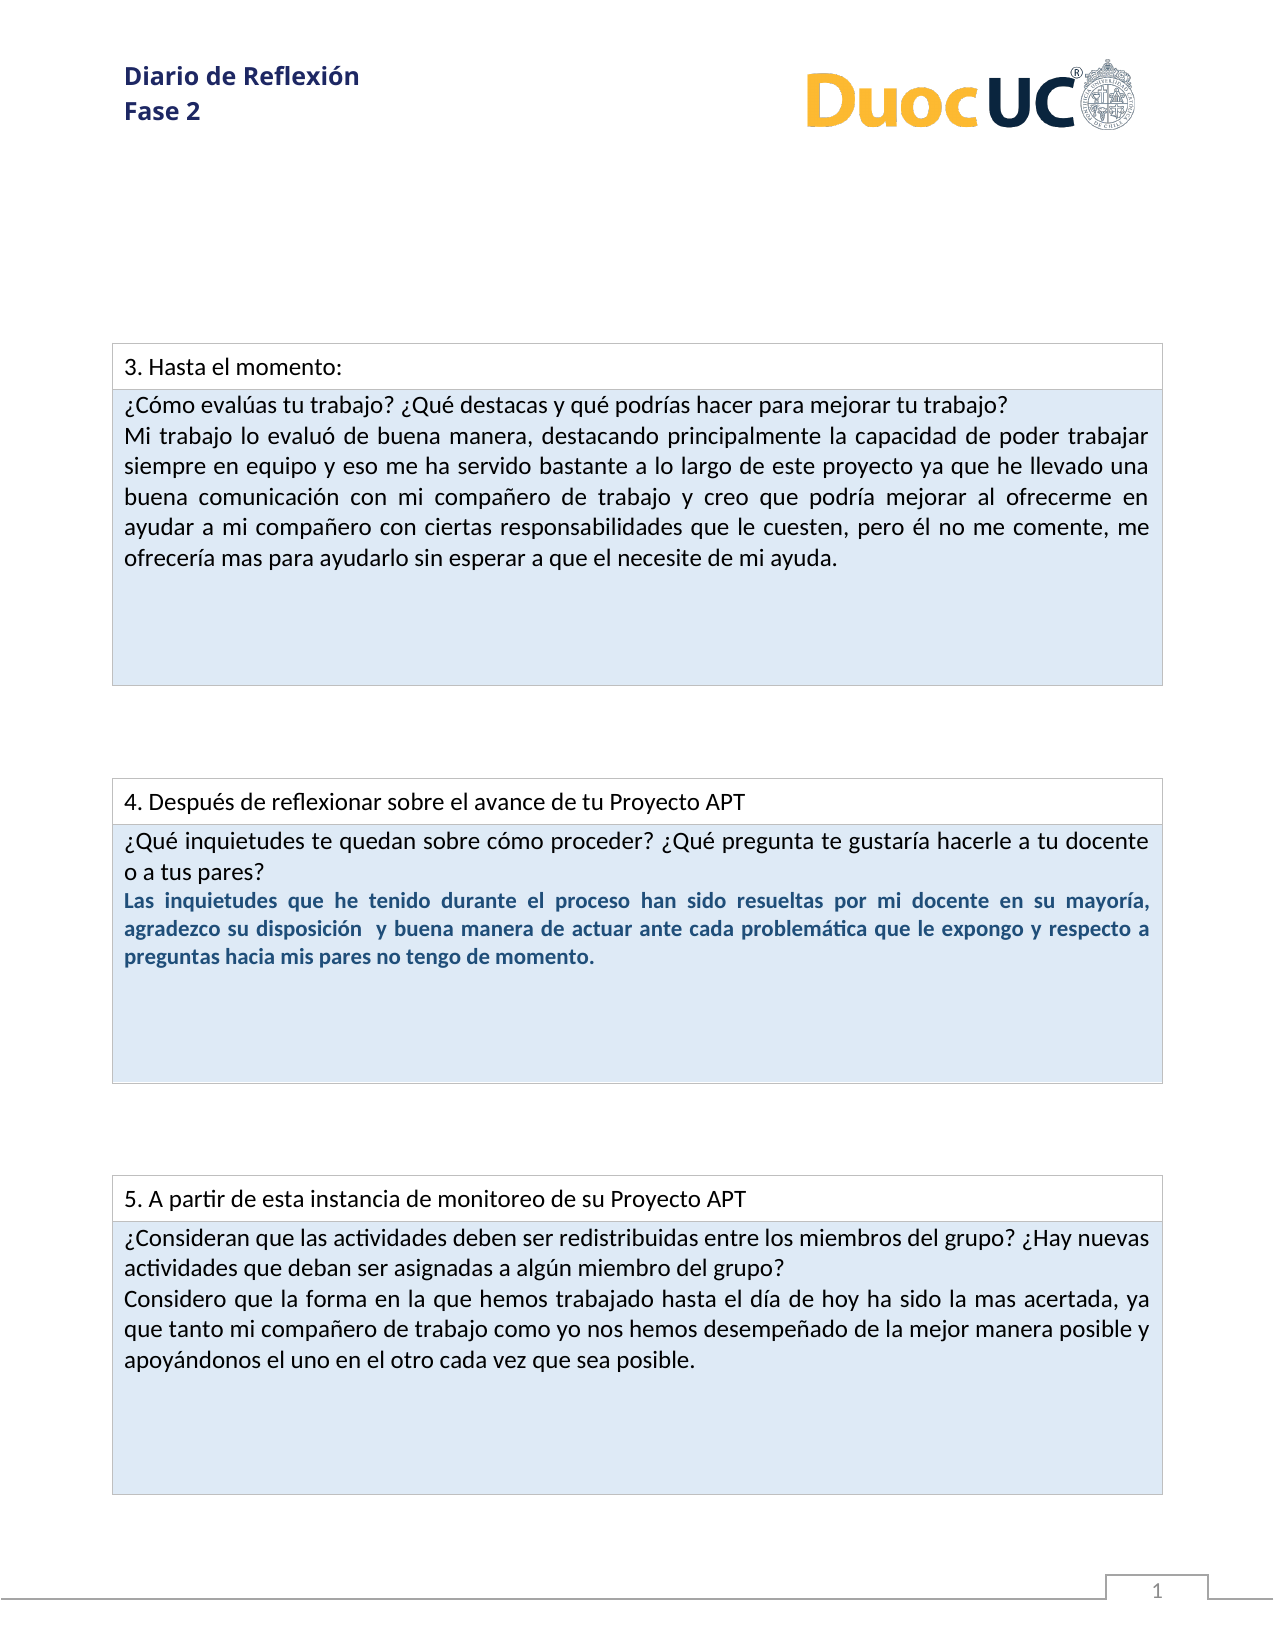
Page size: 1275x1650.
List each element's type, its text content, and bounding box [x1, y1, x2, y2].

table_cell ¿Qué inquietudes te quedan sobre cómo proceder? ¿Qué pregunta te gustaría hacerle a tu docente o a tus pares? Las inquietudes que he tenido durante el proceso han sido resueltas por mi docente en su mayoría, agradezco su disposición y buena manera de actuar ante cada problemática que le expongo y respecto a preguntas hacia mis pares no tengo de momento. [113, 825, 1162, 1082]
table_header 4. Después de reflexionar sobre el avance de tu Proyecto APT [113, 779, 1162, 824]
table_cell ¿Cómo evalúas tu trabajo? ¿Qué destacas y qué podrías hacer para mejorar tu trabajo? Mi trabajo lo evaluó de buena manera, destacando principalmente la capacidad de poder trabajar siempre en equipo y eso me ha servido bastante a lo largo de este proyecto ya que he llevado una buena comunicación con mi compañero de trabajo y creo que podría mejorar al ofrecerme en ayudar a mi compañero con ciertas responsabilidades que le cuesten, pero él no me comente, me ofrecería mas para ayudarlo sin esperar a que el necesite de mi ayuda. [113, 390, 1162, 685]
table_header 5. A partir de esta instancia de monitoreo de su Proyecto APT [113, 1176, 1162, 1221]
table_header 3. Hasta el momento: [113, 344, 1162, 388]
picture [807, 59, 1135, 130]
table_cell ¿Consideran que las actividades deben ser redistribuidas entre los miembros del grupo? ¿Hay nuevas actividades que deban ser asignadas a algún miembro del grupo? Considero que la forma en la que hemos trabajado hasta el día de hoy ha sido la mas acertada, ya que tanto mi compañero de trabajo como yo nos hemos desempeñado de la mejor manera posible y apoyándonos el uno en el otro cada vez que sea posible. [113, 1222, 1162, 1494]
